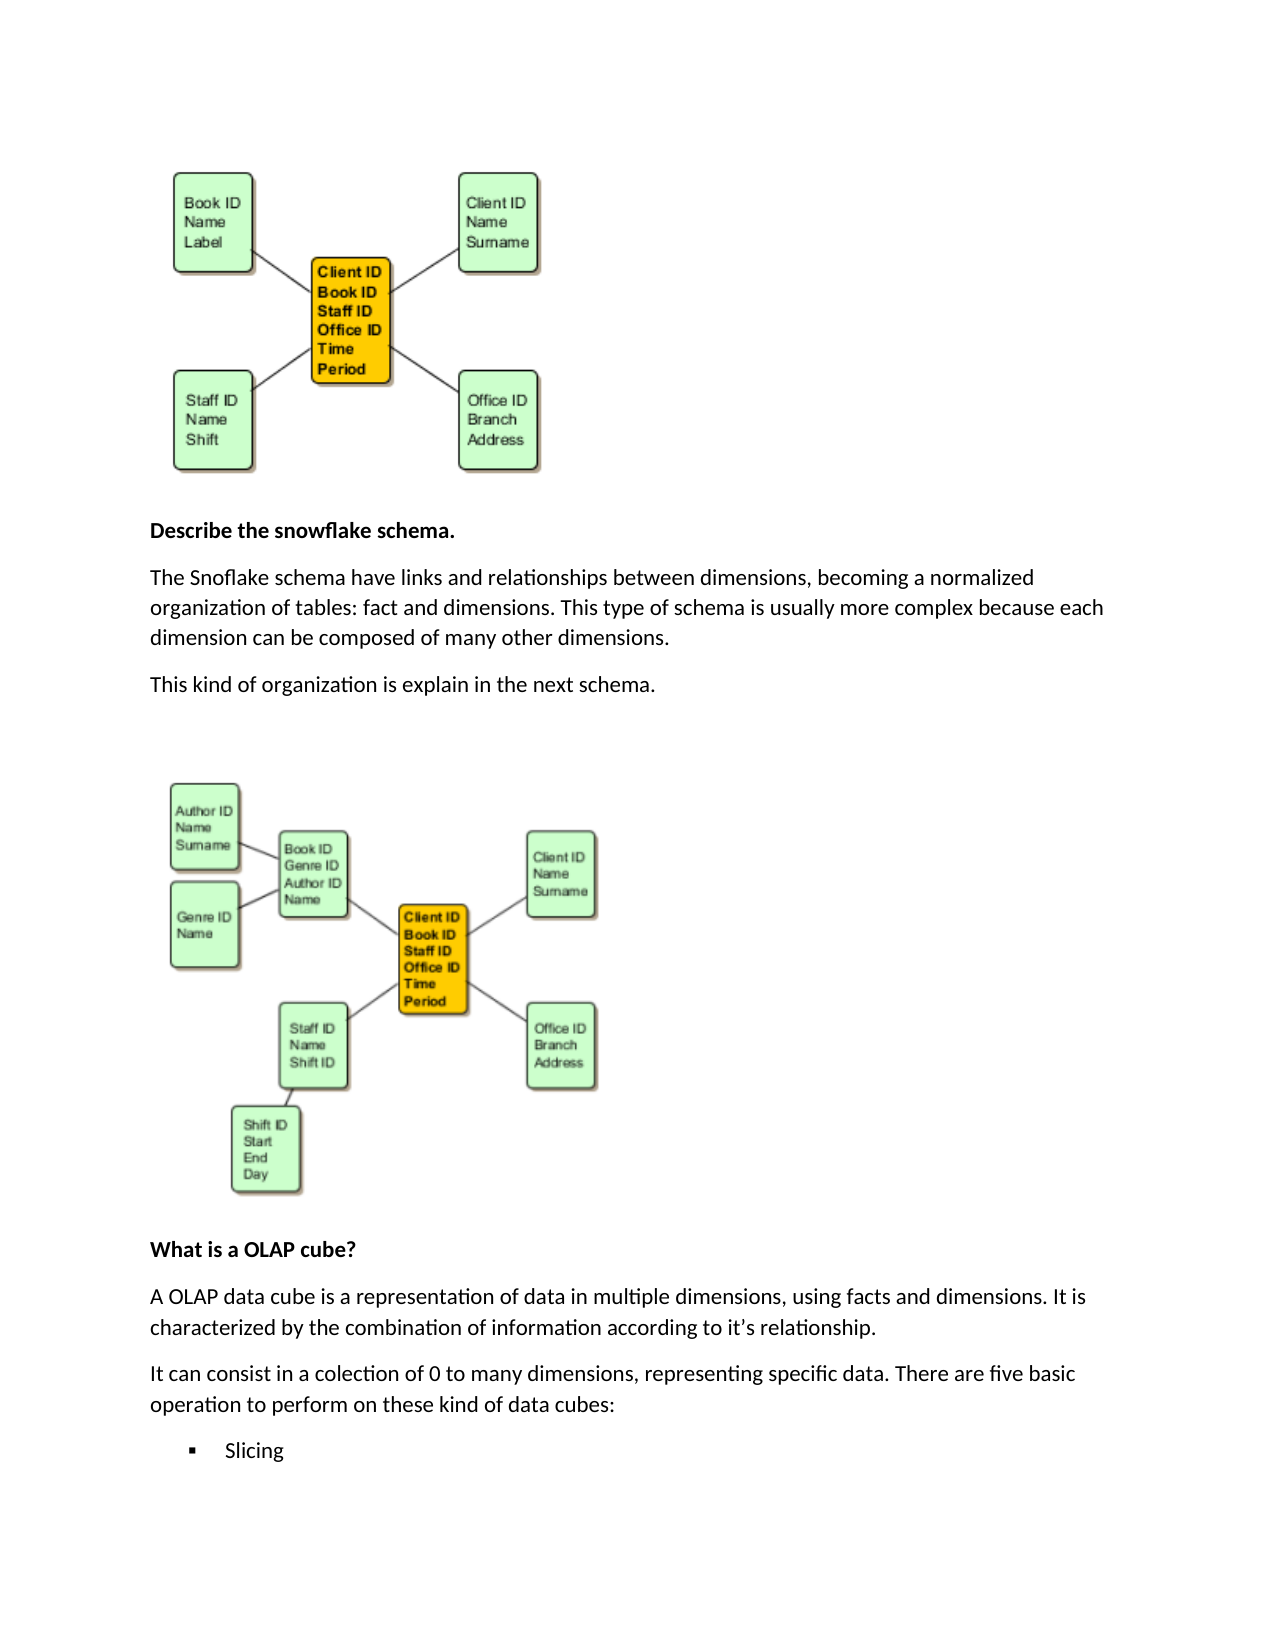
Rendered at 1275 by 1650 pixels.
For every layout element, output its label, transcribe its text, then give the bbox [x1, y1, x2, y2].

text A OLAP data cube is a representation of data in multiple dimensions, using facts and dimensions. It is characterized by the combination of information according to it’s relationship. [150, 1282, 1125, 1341]
picture [150, 763, 619, 1217]
text What is a OLAP cube? [150, 1236, 1125, 1264]
text The Snoflake schema have links and relationships between dimensions, becoming a normalized organization of tables: fact and dimensions. This type of schema is usually more complex because each dimension can be composed of many other dimensions. [150, 563, 1125, 651]
text This kind of organization is explain in the next schema. [150, 670, 1125, 698]
text It can consist in a colection of 0 to many dimensions, representing specific data. There are five basic operation to perform on these kind of data cubes: [150, 1359, 1125, 1418]
list Slicing [187, 1437, 1125, 1465]
text Describe the snowflake schema. [150, 516, 1125, 544]
picture [150, 150, 564, 497]
